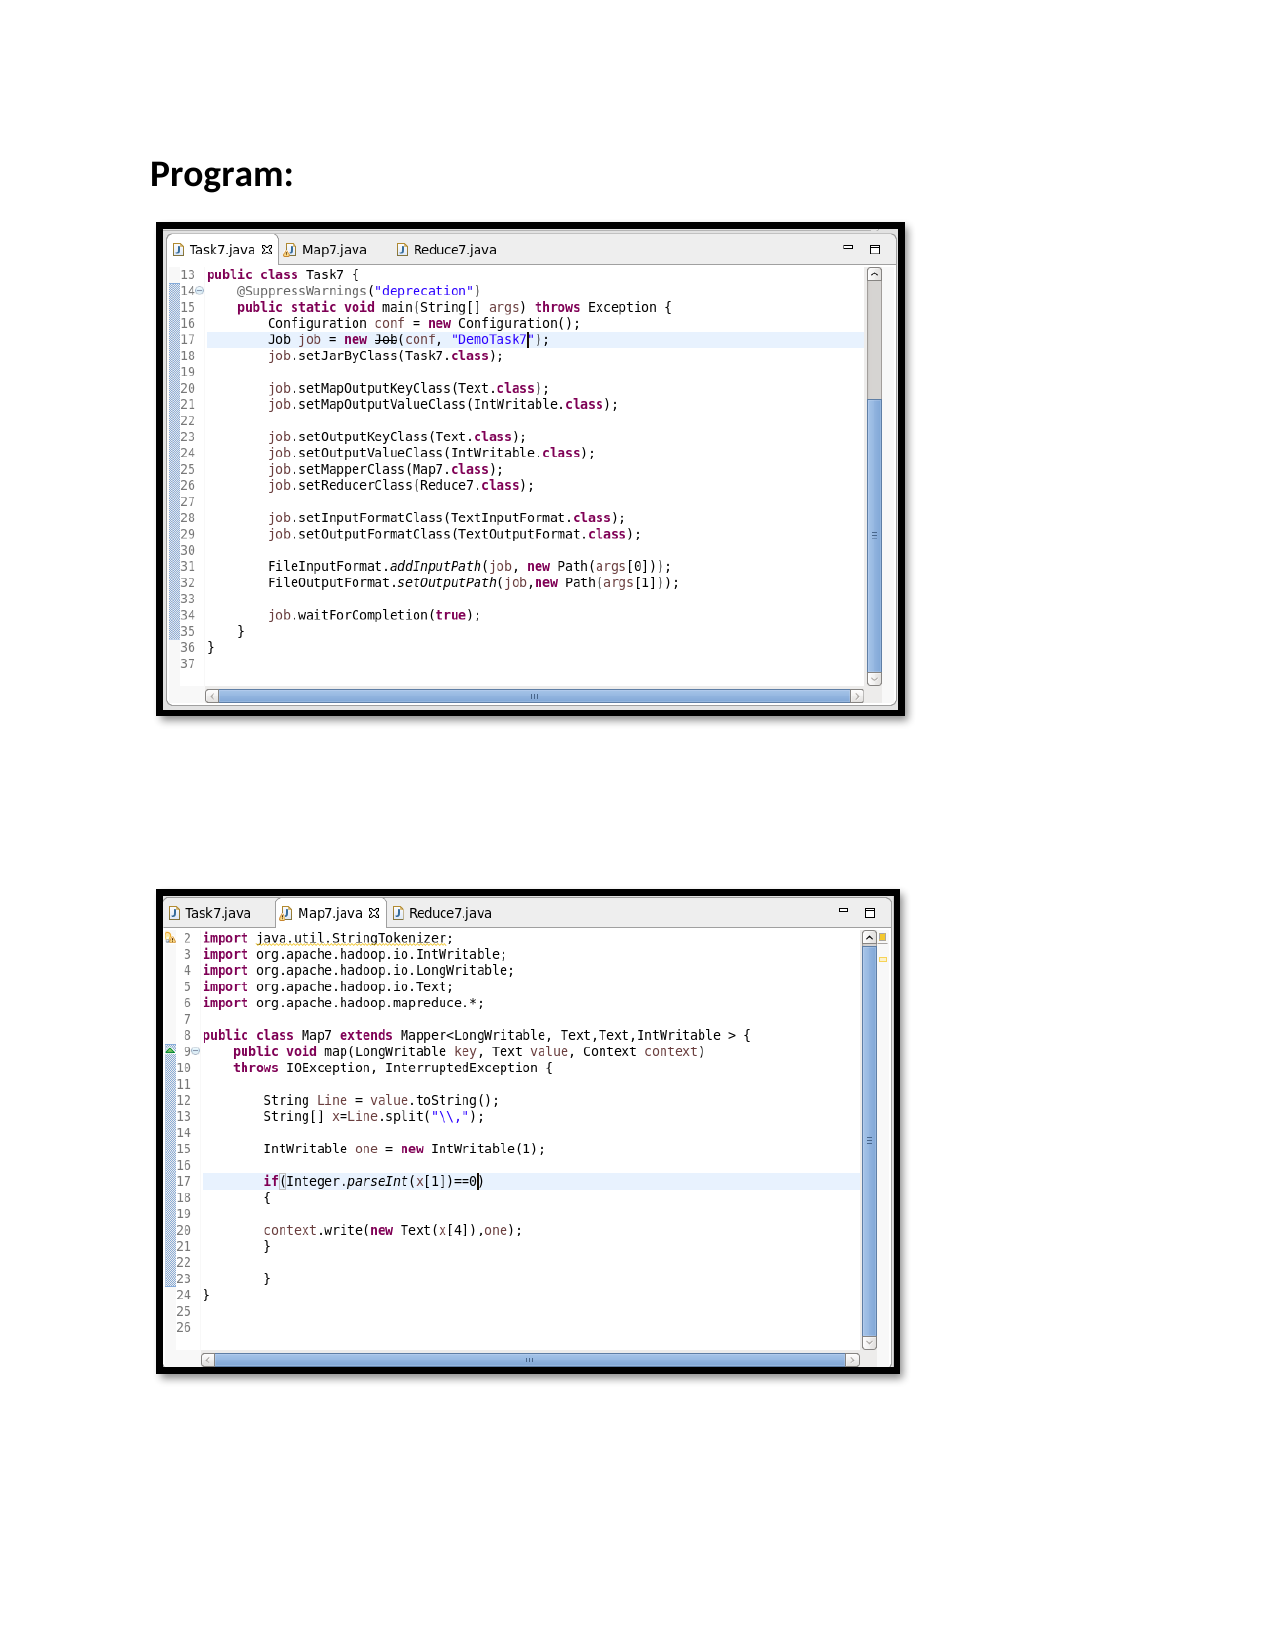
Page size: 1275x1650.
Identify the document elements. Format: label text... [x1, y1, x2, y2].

text Program: [150, 150, 1125, 196]
picture [163, 229, 898, 710]
picture [163, 896, 894, 1367]
